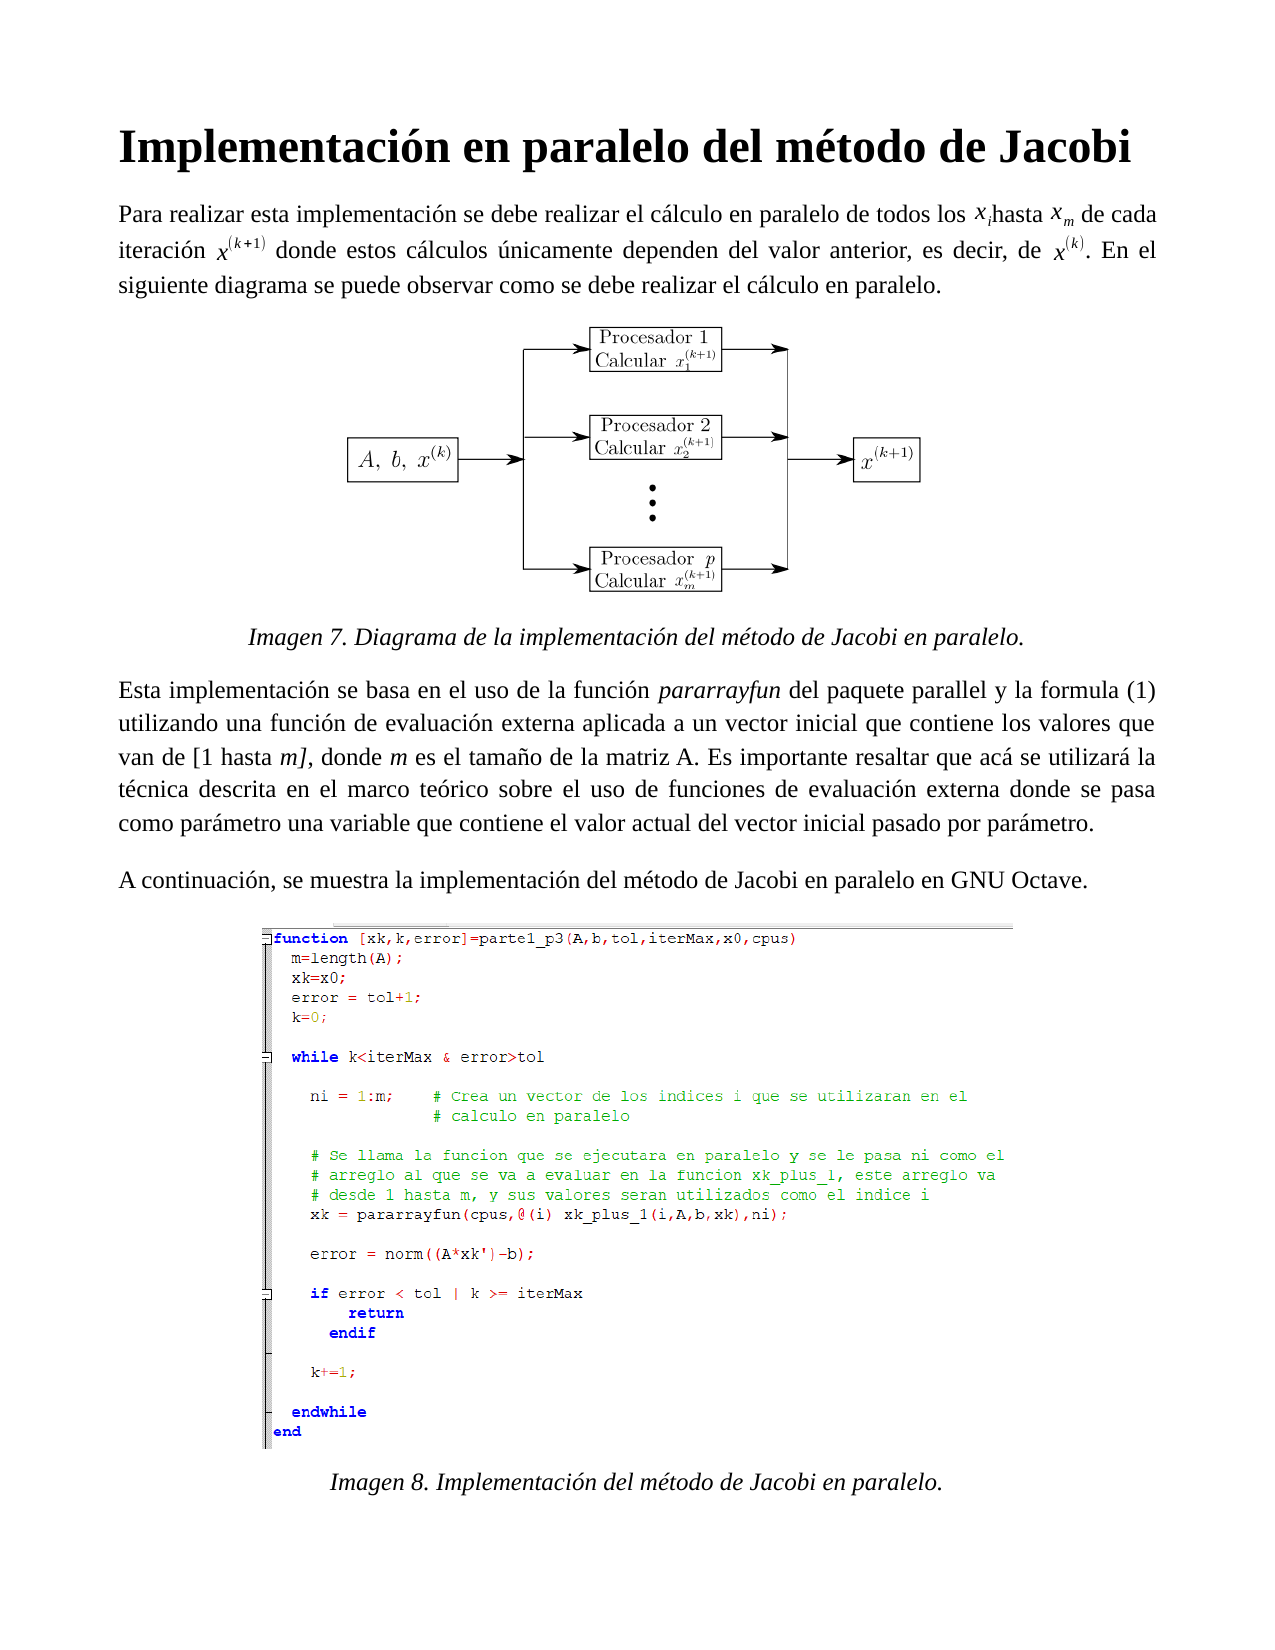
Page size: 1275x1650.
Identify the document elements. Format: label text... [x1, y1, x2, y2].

text Imagen 8. Implementación del método de Jacobi en paralelo. [118, 1467, 1157, 1496]
picture [262, 923, 1013, 1449]
text Imagen 7. Diagrama de la implementación del método de Jacobi en paralelo. [118, 622, 1157, 651]
text A continuación, se muestra la implementación del método de Jacobi en paralelo en GNU Octave. [118, 866, 1157, 894]
picture [325, 317, 951, 603]
text Esta implementación se basa en el uso de la función pararrayfun del paquete parallel y la formula (1) utilizando una función de evaluación externa aplicada a un vector inicial que contiene los valores que van de [1 hasta m], donde m es el tamaño de la matriz A. Es importante resaltar que acá se utilizará la técnica descrita en el marco teórico sobre el uso de funciones de evaluación externa donde se pasa como parámetro una variable que contiene el valor actual del vector inicial pasado por parámetro. [118, 676, 1157, 836]
subtitle Implementación en paralelo del método de Jacobi [118, 118, 1157, 173]
text Para realizar esta implementación se debe realizar el cálculo en paralelo de todos los hasta de cada iteración donde estos cálculos únicamente dependen del valor anterior, es decir, de . En el siguiente diagrama se puede observar como se debe realizar el cálculo en paralelo. [118, 198, 1157, 298]
